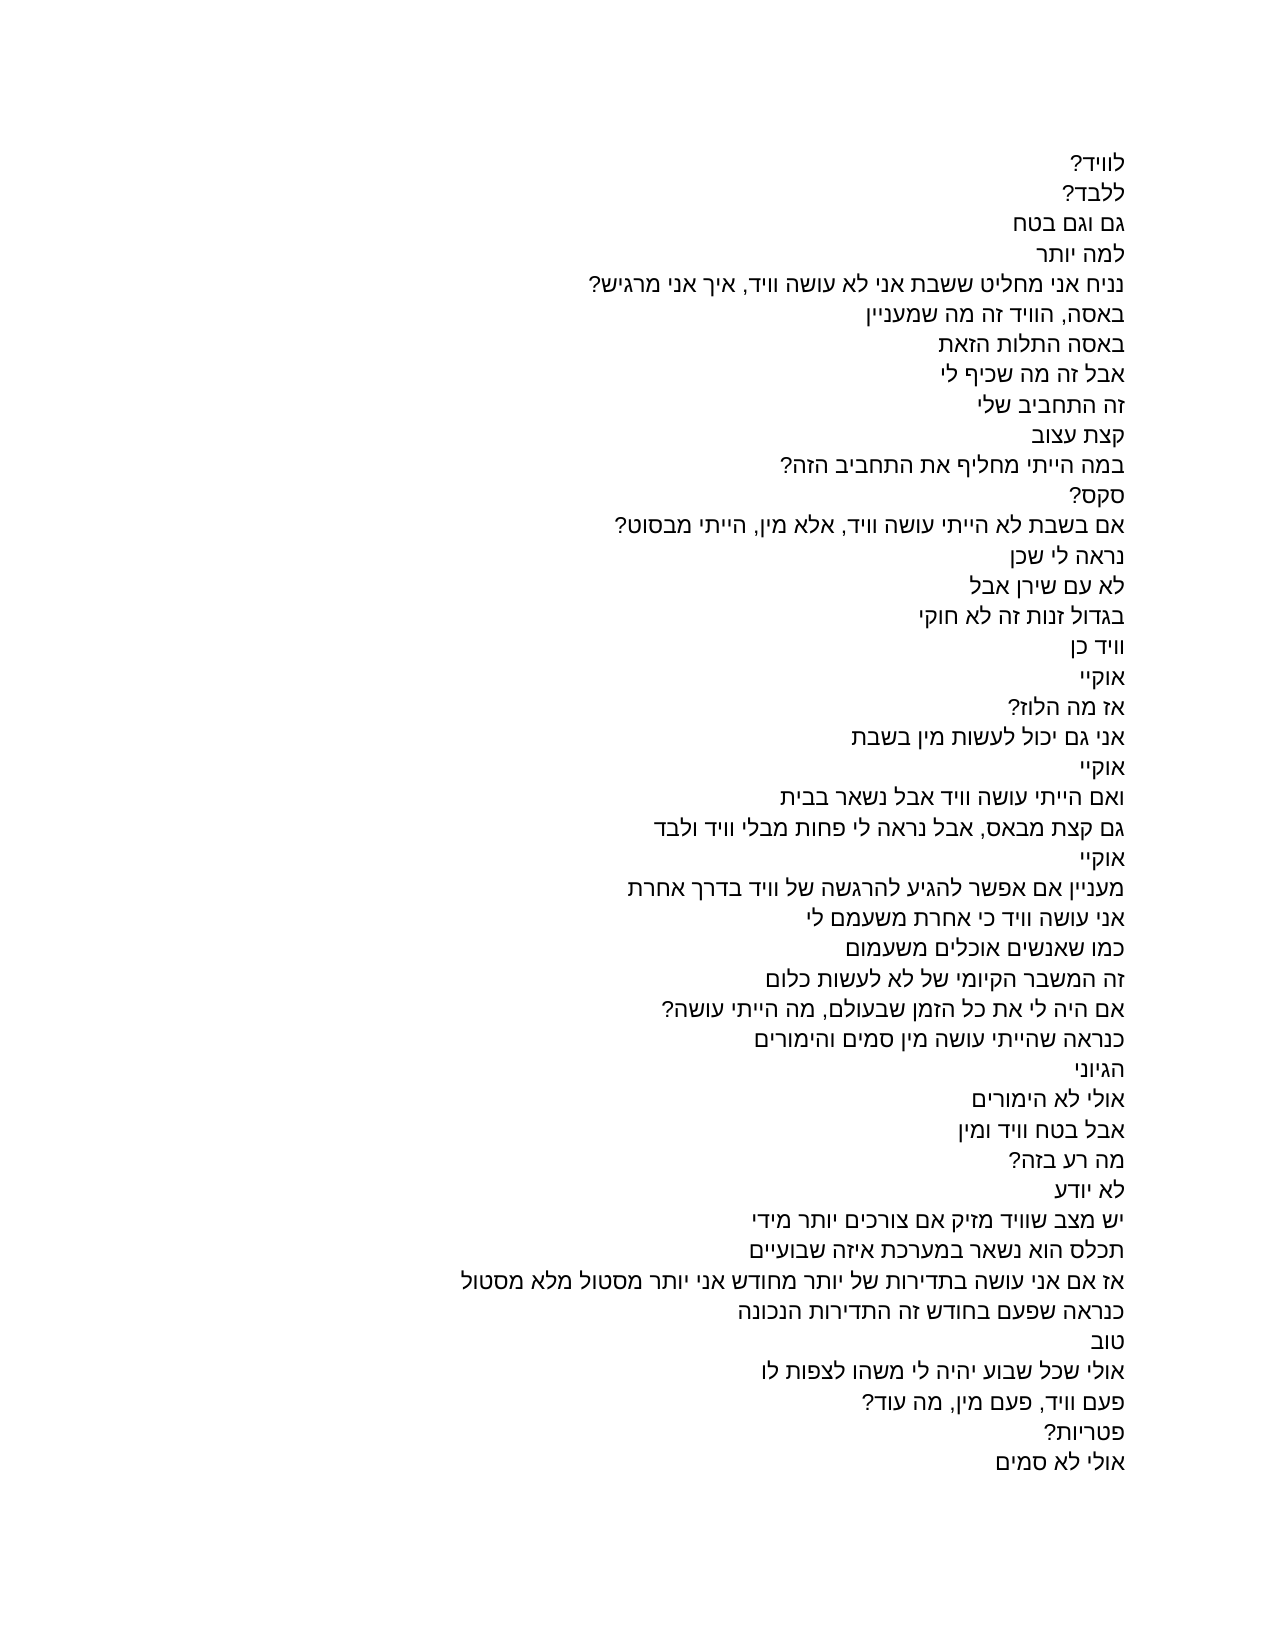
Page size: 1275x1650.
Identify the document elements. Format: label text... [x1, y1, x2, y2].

text תכלס הוא נשאר במערכת איזה שבועיים [150, 1237, 1125, 1264]
text אבל בטח וויד ומין [150, 1117, 1125, 1143]
text אולי לא הימורים [150, 1086, 1125, 1113]
text אבל זה מה שכיף לי [150, 361, 1125, 388]
text ללבד? [150, 180, 1125, 207]
text אני גם יכול לעשות מין בשבת [150, 724, 1125, 750]
text זה המשבר הקיומי של לא לעשות כלום [150, 966, 1125, 992]
text ואם הייתי עושה וויד אבל נשאר בבית [150, 784, 1125, 811]
text אוקיי [150, 663, 1125, 690]
text גם קצת מבאס, אבל נראה לי פחות מבלי וויד ולבד [150, 814, 1125, 841]
text אם היה לי את כל הזמן שבעולם, מה הייתי עושה? [150, 996, 1125, 1022]
text פעם וויד, פעם מין, מה עוד? [150, 1388, 1125, 1415]
text אולי לא סמים [150, 1449, 1125, 1475]
text כנראה שפעם בחודש זה התדירות הנכונה [150, 1298, 1125, 1324]
text אולי שכל שבוע יהיה לי משהו לצפות לו [150, 1358, 1125, 1385]
text זה התחביב שלי [150, 392, 1125, 418]
text אוקיי [150, 754, 1125, 781]
text פטריות? [150, 1419, 1125, 1445]
text נניח אני מחליט ששבת אני לא עושה וויד, איך אני מרגיש? [150, 271, 1125, 297]
text טוב [150, 1328, 1125, 1354]
text כנראה שהייתי עושה מין סמים והימורים [150, 1026, 1125, 1052]
text קצת עצוב [150, 422, 1125, 448]
text גם וגם בטח [150, 210, 1125, 237]
text יש מצב שוויד מזיק אם צורכים יותר מידי [150, 1207, 1125, 1234]
text במה הייתי מחליף את התחביב הזה? [150, 452, 1125, 478]
text מעניין אם אפשר להגיע להרגשה של וויד בדרך אחרת [150, 875, 1125, 901]
text אז מה הלוז? [150, 694, 1125, 720]
text אוקיי [150, 845, 1125, 871]
text מה רע בזה? [150, 1147, 1125, 1173]
text כמו שאנשים אוכלים משעמום [150, 935, 1125, 962]
text סקס? [150, 482, 1125, 509]
text לא עם שירן אבל [150, 573, 1125, 599]
text אם בשבת לא הייתי עושה וויד, אלא מין, הייתי מבסוט? [150, 512, 1125, 539]
text וויד כן [150, 633, 1125, 660]
text באסה, הוויד זה מה שמעניין [150, 301, 1125, 327]
text אז אם אני עושה בתדירות של יותר מחודש אני יותר מסטול מלא מסטול [150, 1268, 1125, 1294]
text לא יודע [150, 1177, 1125, 1203]
text למה יותר [150, 241, 1125, 267]
text באסה התלות הזאת [150, 331, 1125, 358]
text נראה לי שכן [150, 543, 1125, 569]
text הגיוני [150, 1056, 1125, 1083]
text בגדול זנות זה לא חוקי [150, 603, 1125, 629]
text אני עושה וויד כי אחרת משעמם לי [150, 905, 1125, 932]
text לוויד? [150, 150, 1125, 176]
